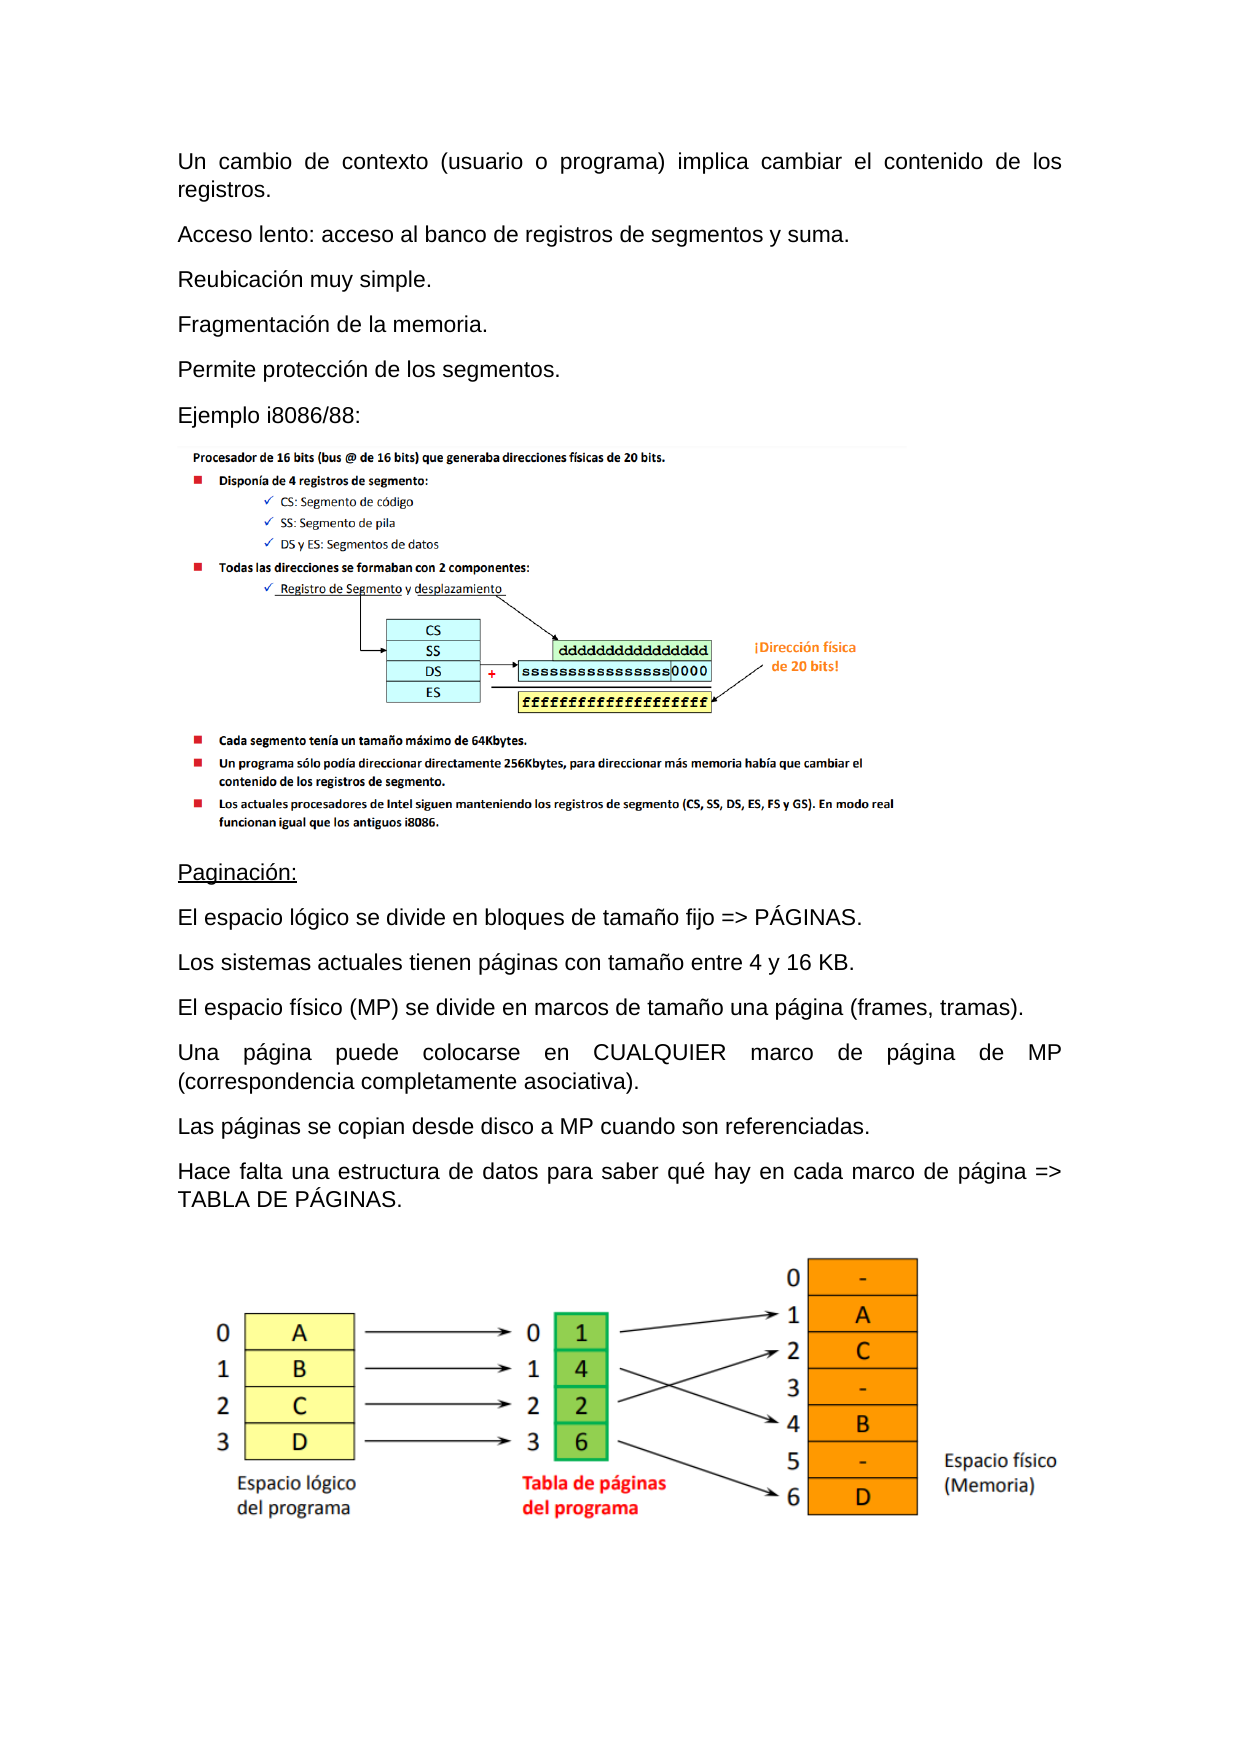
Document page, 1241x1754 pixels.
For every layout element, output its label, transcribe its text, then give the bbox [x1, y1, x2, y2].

text Ejemplo i8086/88: [177, 402, 1063, 428]
picture [177, 1231, 1063, 1521]
text Paginación: [177, 859, 1063, 885]
text Permite protección de los segmentos. [177, 356, 1063, 383]
text Hace falta una estructura de datos para saber qué hay en cada marco de página => TABLA DE PÁGINAS. [177, 1158, 1063, 1213]
text El espacio físico (MP) se divide en marcos de tamaño una página (frames, tramas). [177, 994, 1063, 1020]
text Las páginas se copian desde disco a MP cuando son referenciadas. [177, 1113, 1063, 1139]
text Reubicación muy simple. [177, 266, 1063, 293]
text Los sistemas actuales tienen páginas con tamaño entre 4 y 16 KB. [177, 949, 1063, 975]
text El espacio lógico se divide en bloques de tamaño fijo => PÁGINAS. [177, 904, 1063, 930]
text Una página puede colocarse en CUALQUIER marco de página de MP (correspondencia completamente asociativa). [177, 1039, 1063, 1094]
picture [177, 446, 907, 840]
text Un cambio de contexto (usuario o programa) implica cambiar el contenido de los registros. [177, 148, 1063, 202]
text Acceso lento: acceso al banco de registros de segmentos y suma. [177, 221, 1063, 247]
text Fragmentación de la memoria. [177, 311, 1063, 338]
